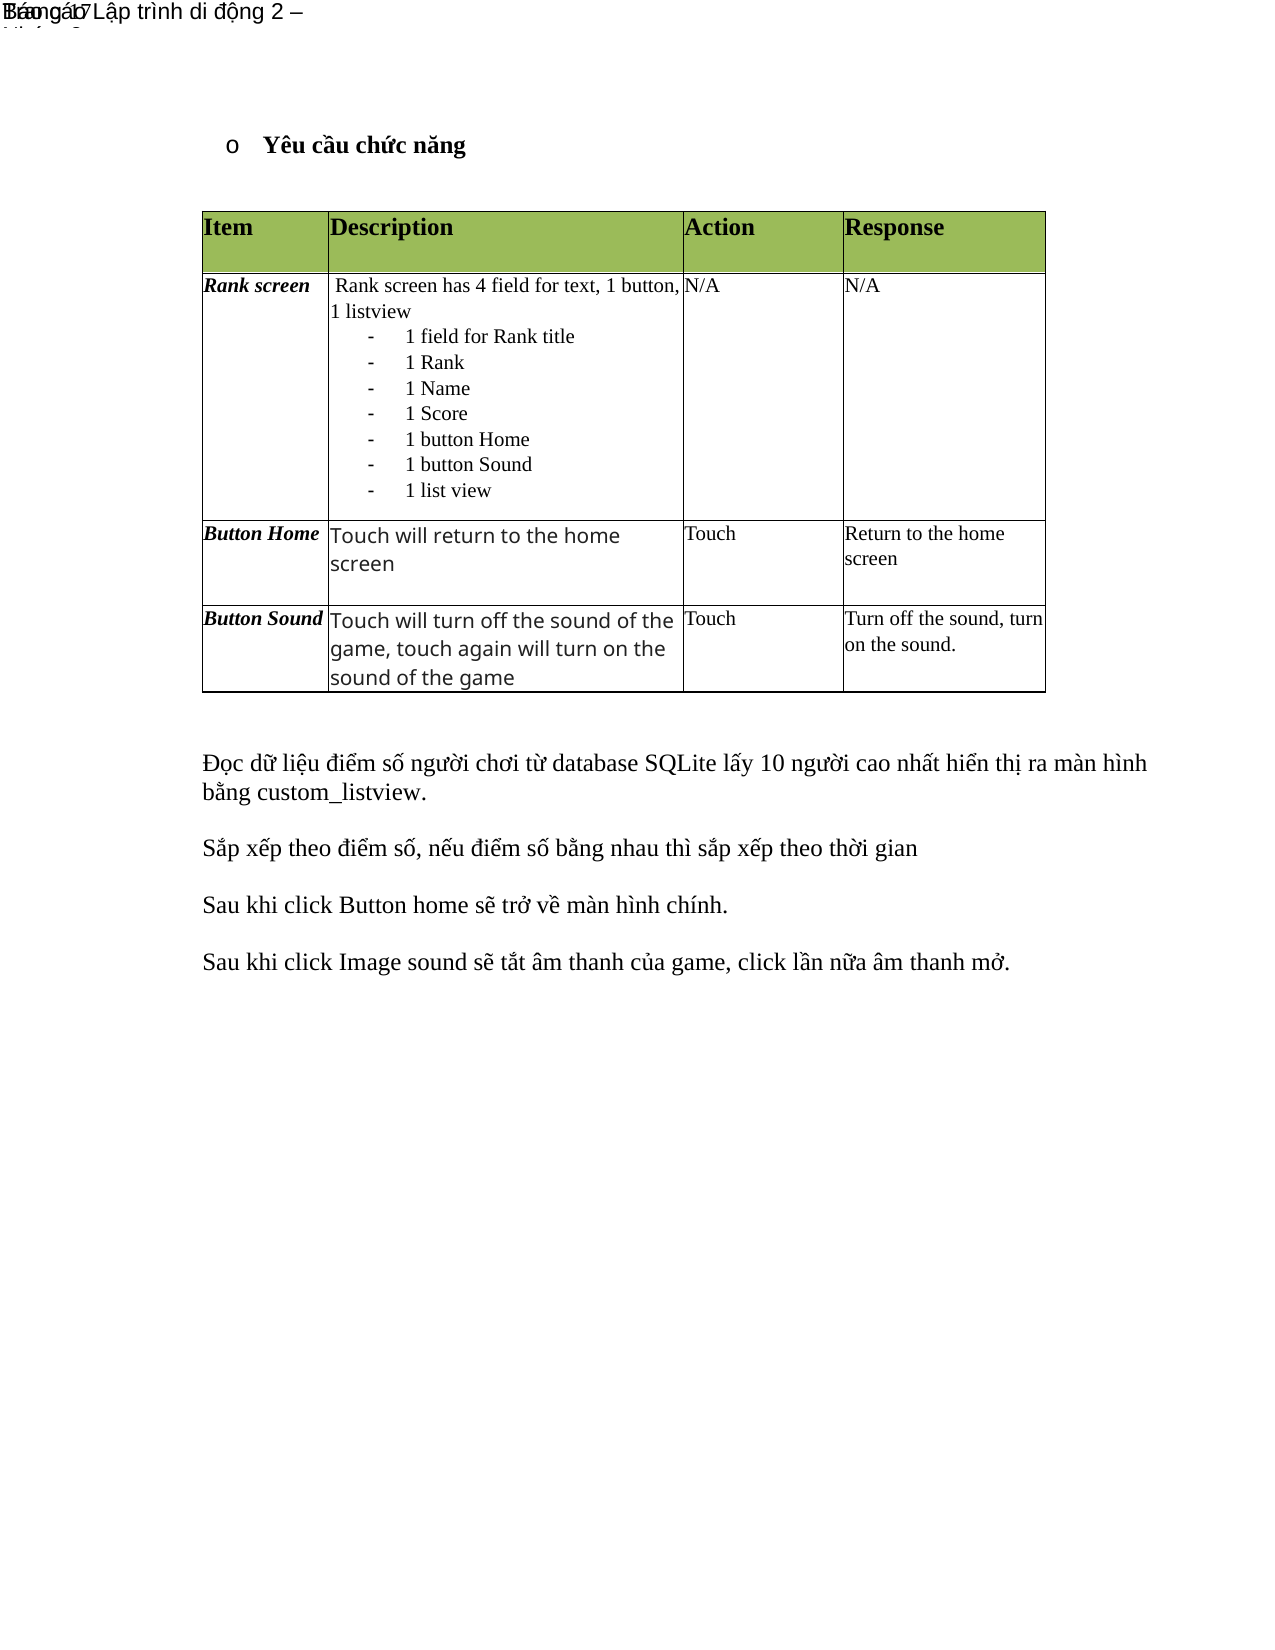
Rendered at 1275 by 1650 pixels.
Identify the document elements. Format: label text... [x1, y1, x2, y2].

table_cell Button Home [203, 521, 328, 605]
table_cell Touch [684, 606, 843, 691]
table_cell N/A [684, 274, 843, 520]
text Sau khi click Image sound sẽ tắt âm thanh của game, click lần nữa âm thanh mở. [127, 947, 1187, 976]
table_header Description [329, 212, 683, 272]
text Đọc dữ liệu điểm số người chơi từ database SQLite lấy 10 người cao nhất hiển thị ra màn hình bằng custom_listview. [202, 749, 1187, 806]
subtitle Yêu cầu chức năng [225, 130, 1187, 161]
table_header Response [844, 212, 1045, 272]
text Sau khi click Button home sẽ trở về màn hình chính. [127, 891, 1187, 919]
table_header Action [684, 212, 843, 272]
table_cell Touch [684, 521, 843, 605]
table_cell Turn off the sound, turn on the sound. [844, 606, 1045, 691]
table_cell Button Sound [203, 606, 328, 691]
table_cell Return to the home screen [844, 521, 1045, 605]
table_cell Rank screen [203, 274, 328, 520]
table_cell N/A [844, 274, 1045, 520]
table_cell Rank screen has 4 field for text, 1 button, 1 listview 1 field for Rank title 1 Rank 1 Name 1 Score 1 button Home 1 button Sound 1 list view [329, 274, 683, 520]
table_header Item [203, 212, 328, 272]
table_cell Touch will return to the home screen [329, 521, 683, 605]
text Sắp xếp theo điểm số, nếu điểm số bằng nhau thì sắp xếp theo thời gian [127, 834, 1187, 862]
